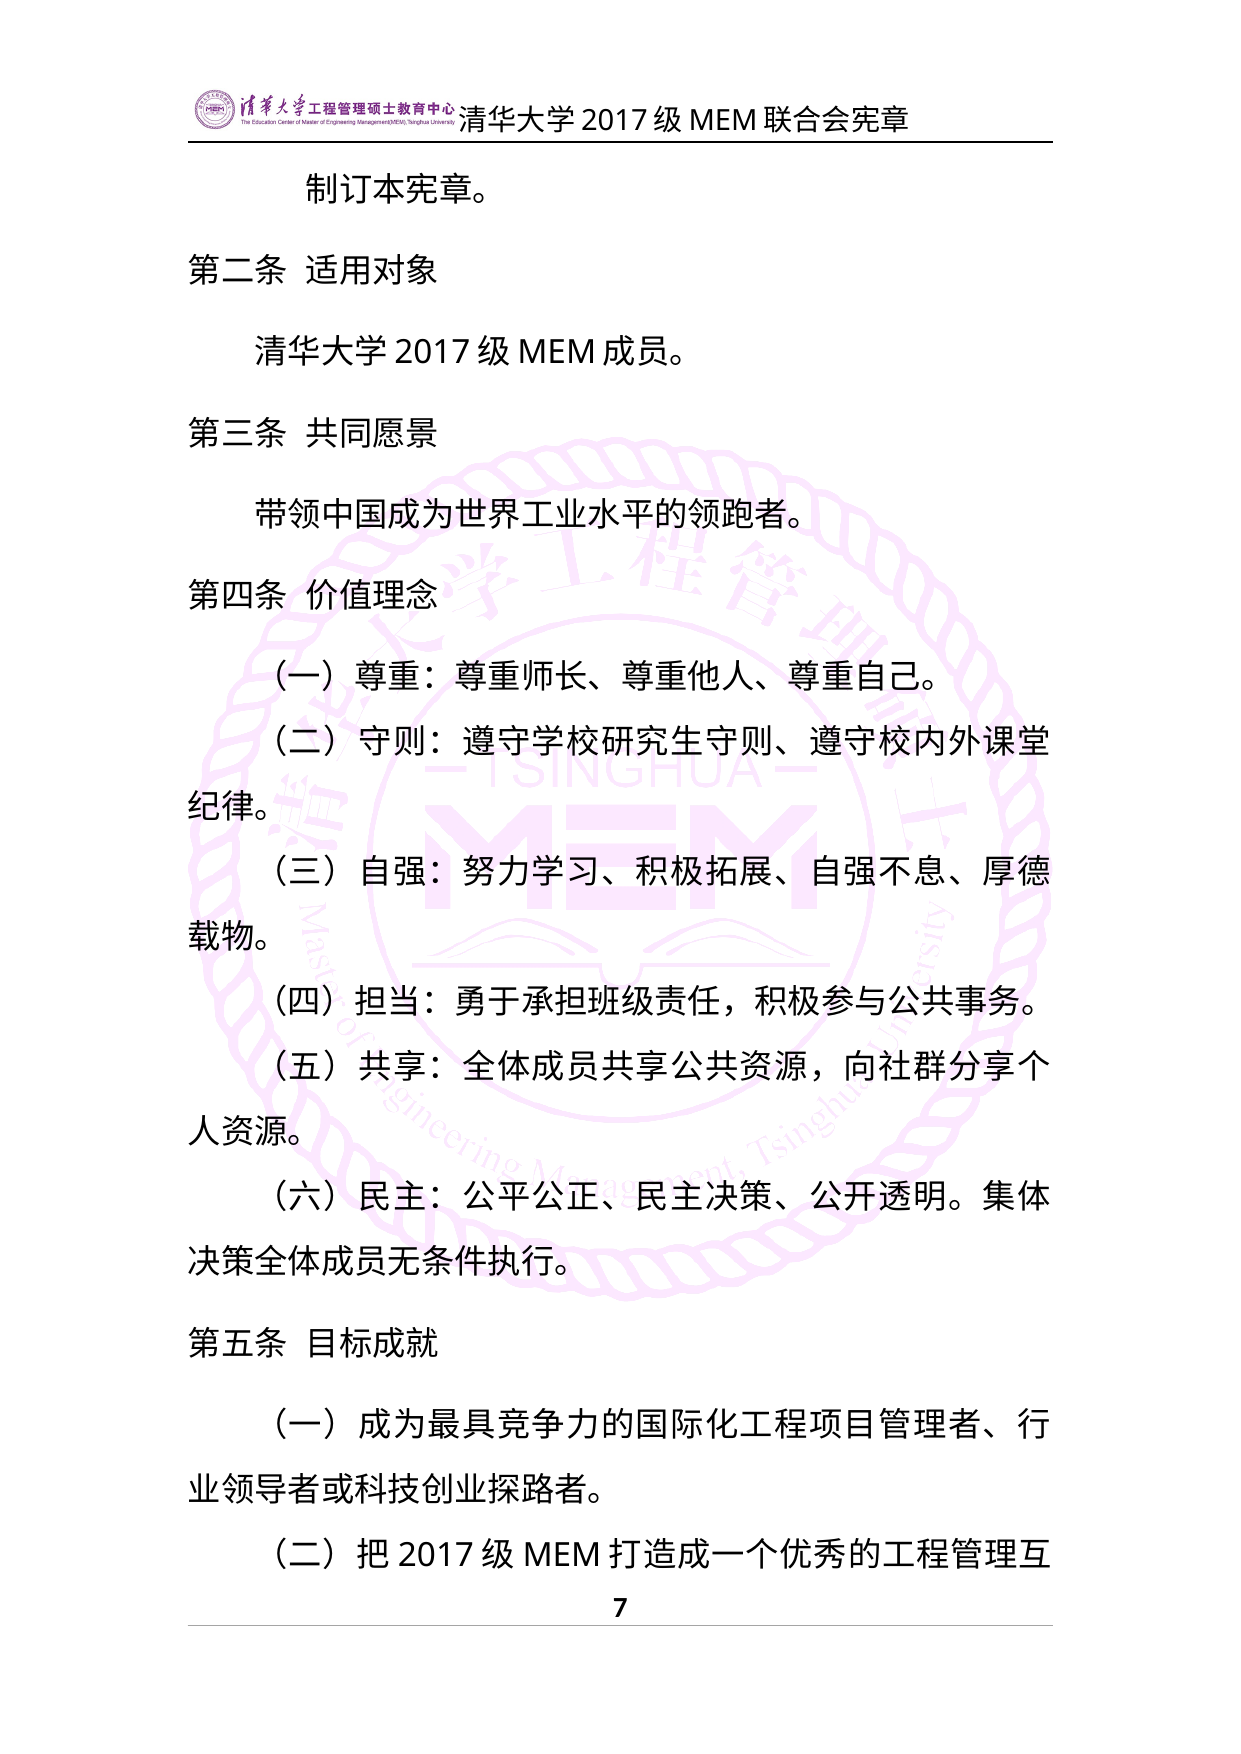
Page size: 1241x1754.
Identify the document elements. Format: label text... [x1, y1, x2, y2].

text （一）尊重：尊重师长、尊重他人、尊重自己。 [187, 642, 1053, 707]
picture [187, 88, 459, 131]
text （四）担当：勇于承担班级责任，积极参与公共事务。 [187, 967, 1053, 1032]
text （二）把2017级MEM打造成一个优秀的工程管理互助社群。 [187, 1519, 1053, 1584]
list 价值理念 [187, 561, 1053, 626]
text （六）民主：公平公正、民主决策、公开透明。集体决策全体成员无条件执行。 [187, 1162, 1053, 1292]
text 清华大学2017级MEM成员。 [187, 317, 1053, 382]
text （五）共享：全体成员共享公共资源，向社群分享个人资源。 [187, 1032, 1053, 1162]
list 为了指引和规范2017级MEM学生自我管理，特制订本宪章。 [187, 154, 1053, 219]
text （二）守则：遵守学校研究生守则、遵守校内外课堂纪律。 [187, 707, 1053, 837]
text （一）成为最具竞争力的国际化工程项目管理者、行业领导者或科技创业探路者。 [187, 1389, 1053, 1519]
list 目标成就 [187, 1308, 1053, 1373]
text （三）自强：努力学习、积极拓展、自强不息、厚德载物。 [187, 837, 1053, 967]
text 带领中国成为世界工业水平的领跑者。 [187, 479, 1053, 544]
list 共同愿景 [187, 398, 1053, 463]
list 适用对象 [187, 236, 1053, 301]
